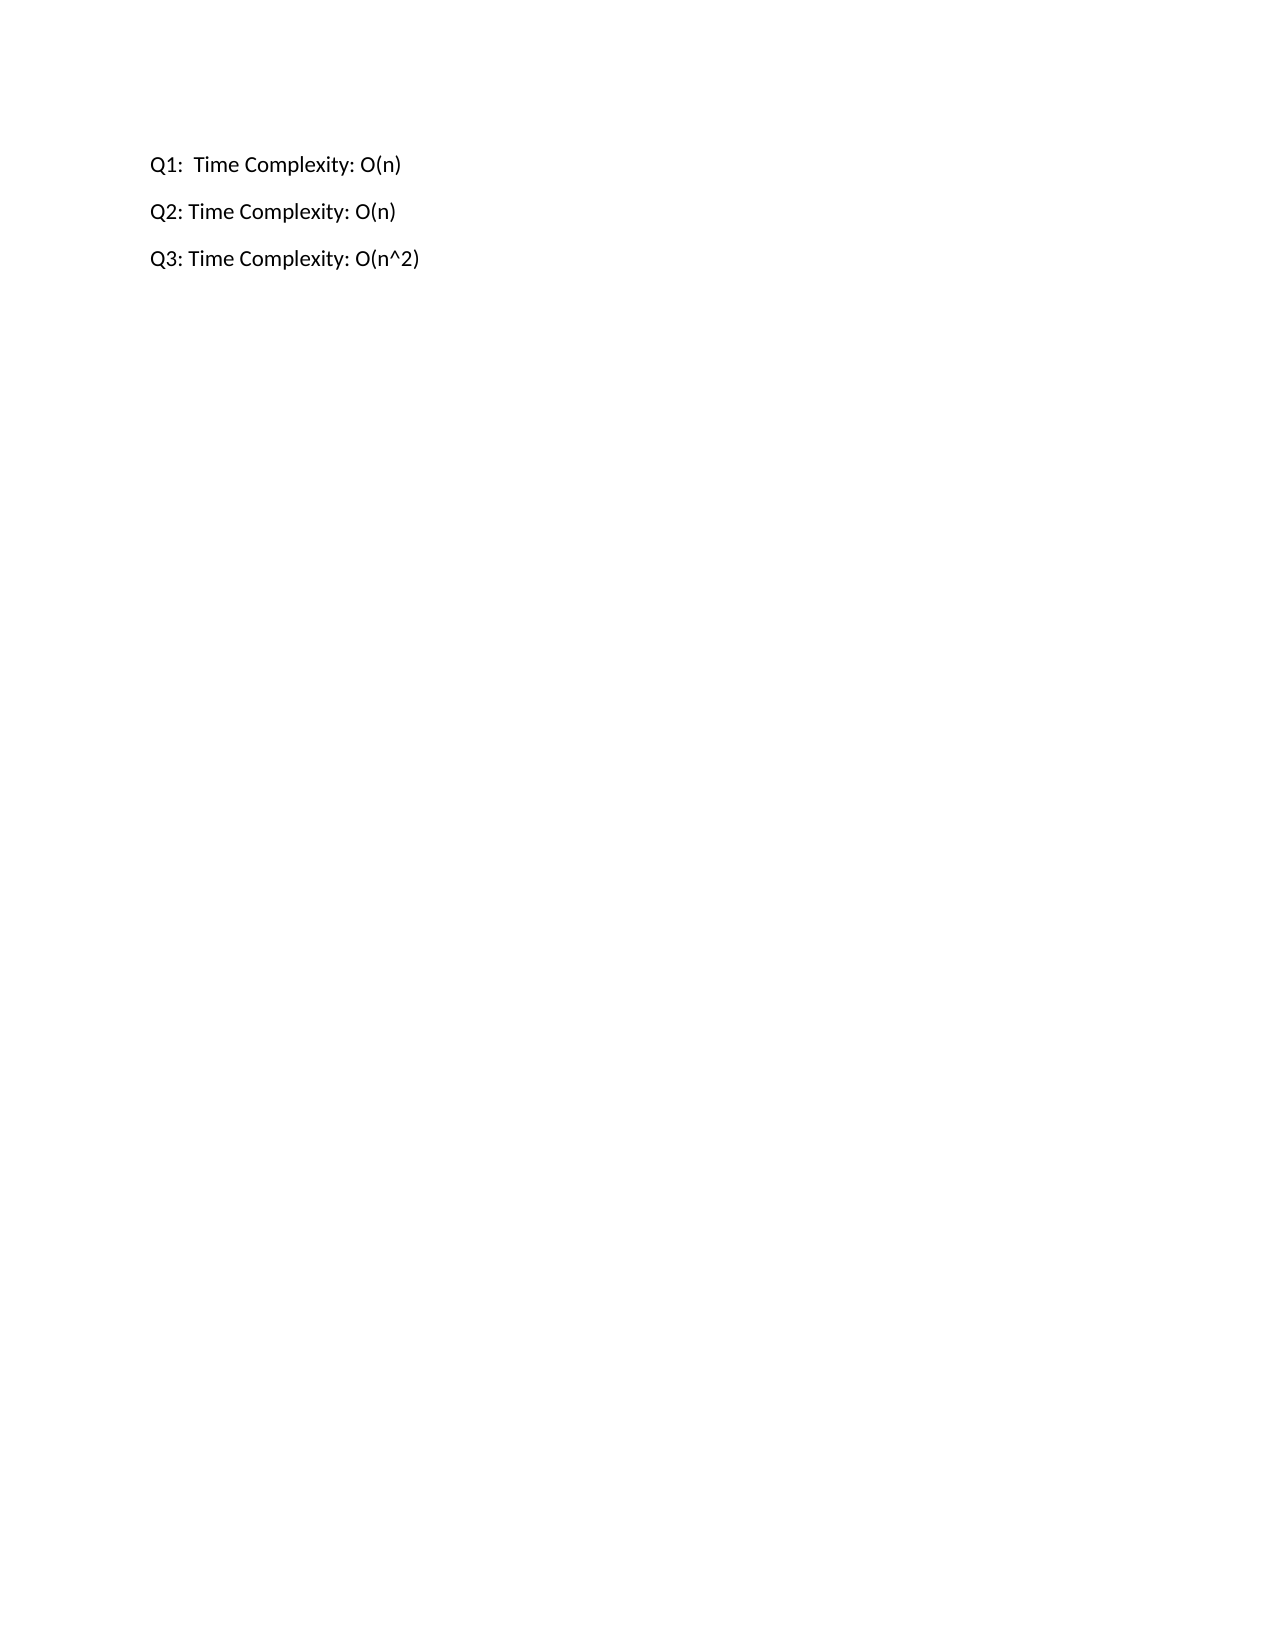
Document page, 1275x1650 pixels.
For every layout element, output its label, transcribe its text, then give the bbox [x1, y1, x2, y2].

text Q2: Time Complexity: O(n) [150, 197, 1125, 225]
text Q1: Time Complexity: O(n) [150, 150, 1125, 178]
text Q3: Time Complexity: O(n^2) [150, 244, 1125, 272]
